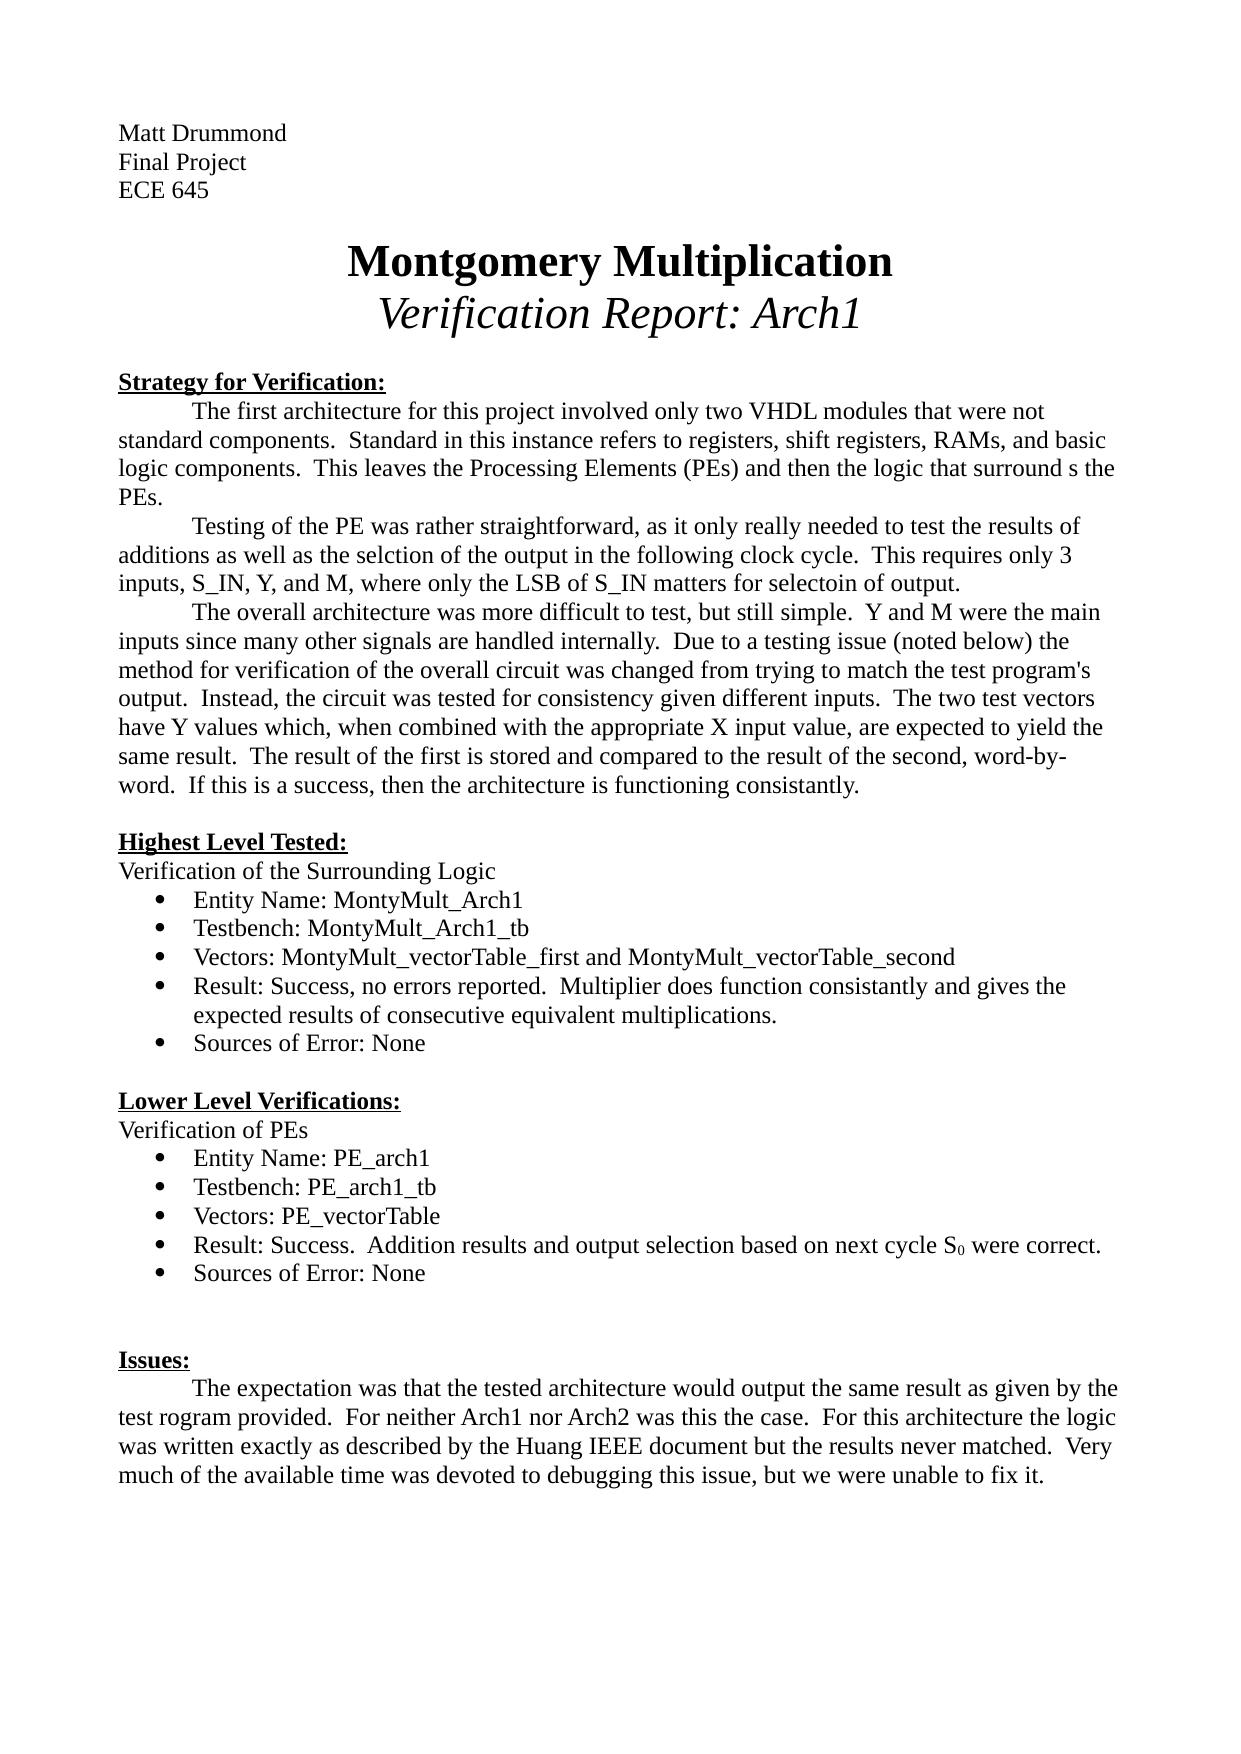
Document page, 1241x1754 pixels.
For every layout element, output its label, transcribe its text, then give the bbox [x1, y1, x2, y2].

text Final Project [118, 147, 1122, 176]
text The overall architecture was more difficult to test, but still simple. Y and M were the main inputs since many other signals are handled internally. Due to a testing issue (noted below) the method for verification of the overall circuit was changed from trying to match the test program's output. Instead, the circuit was tested for consistency given different inputs. The two test vectors have Y values which, when combined with the appropriate X input value, are expected to yield the same result. The result of the first is stored and compared to the result of the second, word-by-word. If this is a success, then the architecture is functioning consistantly. [118, 597, 1122, 798]
text Testing of the PE was rather straightforward, as it only really needed to test the results of additions as well as the selction of the output in the following clock cycle. This requires only 3 inputs, S_IN, Y, and M, where only the LSB of S_IN matters for selectoin of output. [118, 511, 1122, 597]
text Verification of the Surrounding Logic [118, 856, 1122, 885]
text ECE 645 [118, 176, 1122, 204]
text Montgomery Multiplication [118, 233, 1122, 286]
list Entity Name: MontyMult_Arch1 [156, 885, 1122, 913]
list Result: Success. Addition results and output selection based on next cycle S0 were correct. [156, 1230, 1122, 1258]
text The first architecture for this project involved only two VHDL modules that were not standard components. Standard in this instance refers to registers, shift registers, RAMs, and basic logic components. This leaves the Processing Elements (PEs) and then the logic that surround s the PEs. [118, 396, 1122, 511]
text Verification of PEs [118, 1115, 1122, 1143]
text The expectation was that the tested architecture would output the same result as given by the test rogram provided. For neither Arch1 nor Arch2 was this the case. For this architecture the logic was written exactly as described by the Huang IEEE document but the results never matched. Very much of the available time was devoted to debugging this issue, but we were unable to fix it. [118, 1373, 1122, 1488]
text Strategy for Verification: [118, 367, 1122, 396]
list Testbench: PE_arch1_tb [156, 1172, 1122, 1201]
list Vectors: PE_vectorTable [156, 1201, 1122, 1230]
list Testbench: MontyMult_Arch1_tb [156, 913, 1122, 942]
list Result: Success, no errors reported. Multiplier does function consistantly and gives the expected results of consecutive equivalent multiplications. [156, 971, 1122, 1028]
text Matt Drummond [118, 118, 1122, 147]
text Lower Level Verifications: [118, 1086, 1122, 1115]
list Sources of Error: None [156, 1028, 1122, 1057]
list Sources of Error: None [156, 1258, 1122, 1287]
list Vectors: MontyMult_vectorTable_first and MontyMult_vectorTable_second [156, 942, 1122, 971]
list Entity Name: PE_arch1 [156, 1143, 1122, 1172]
text Issues: [118, 1345, 1122, 1373]
text Highest Level Tested: [118, 827, 1122, 856]
text Verification Report: Arch1 [118, 286, 1122, 338]
